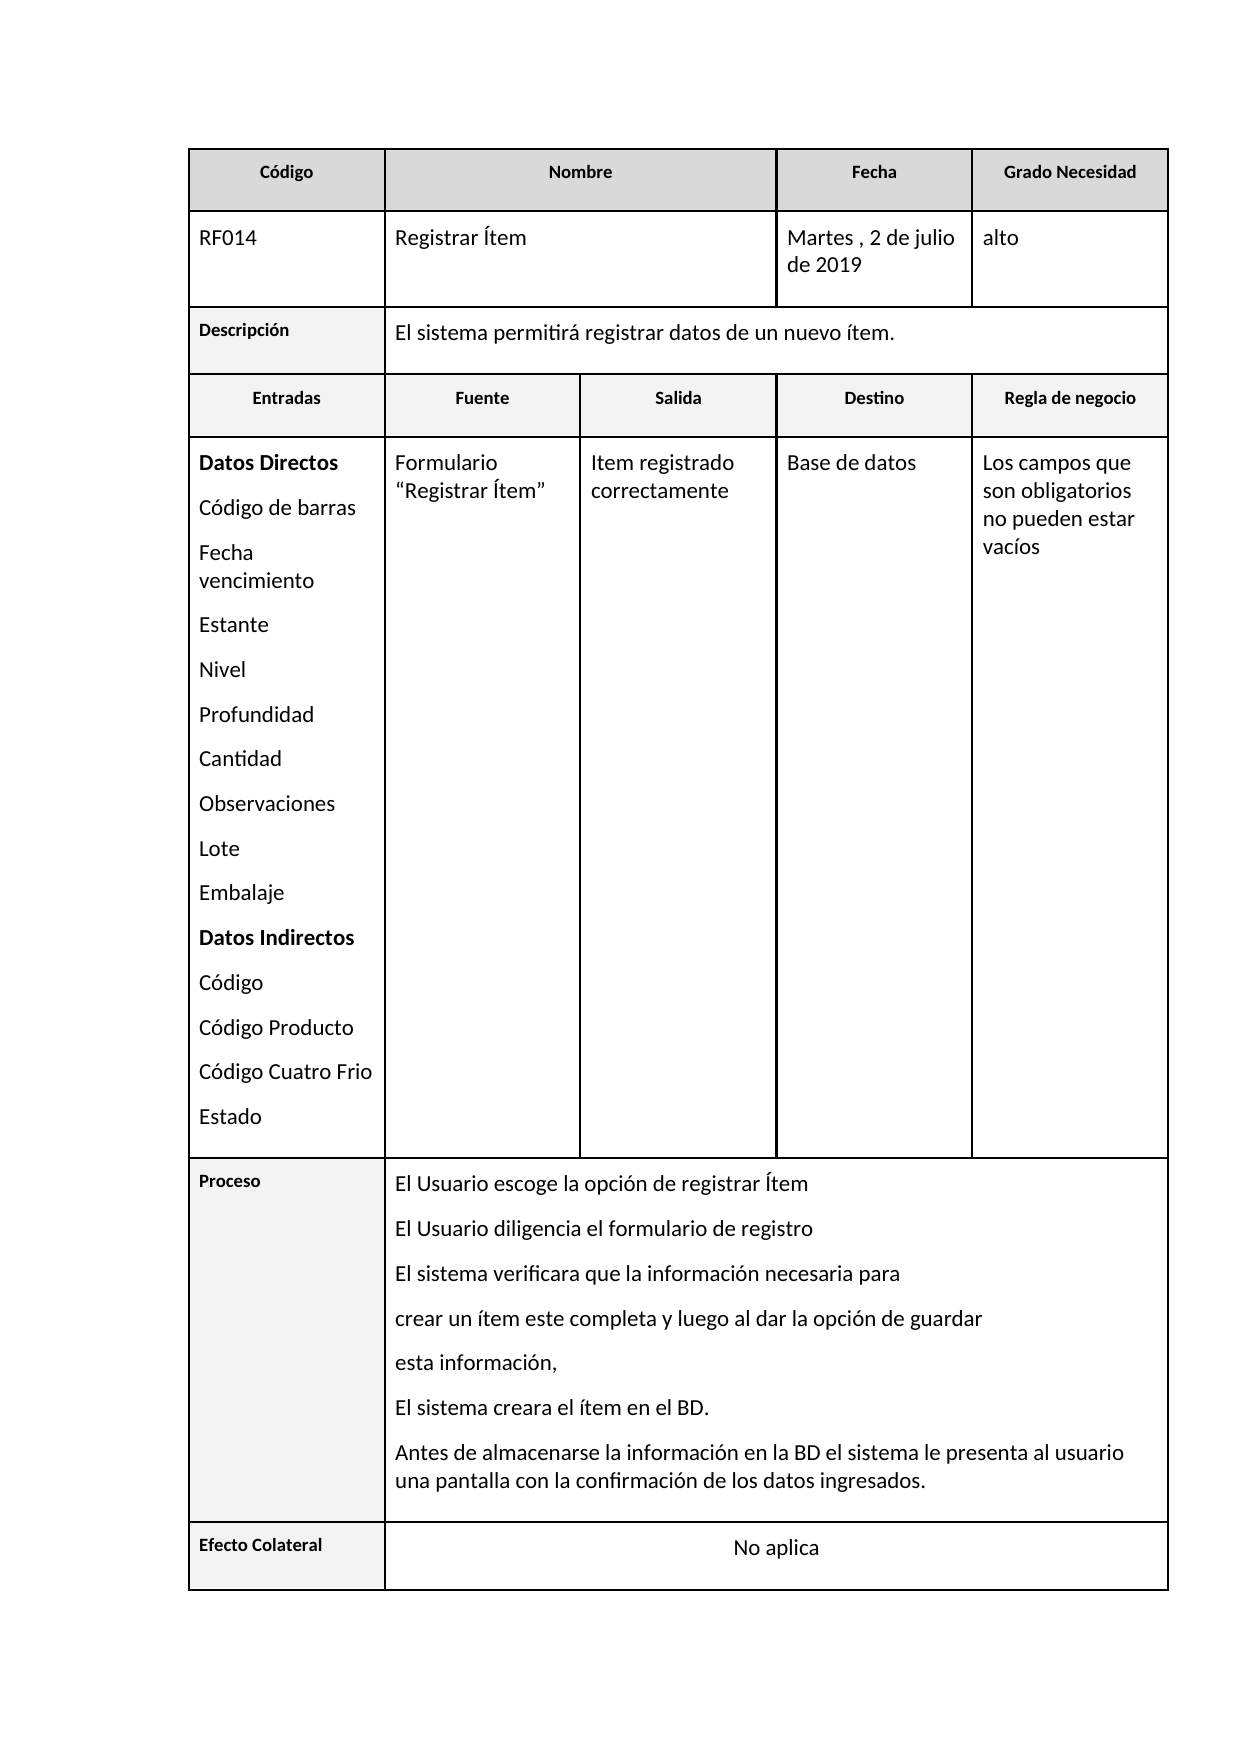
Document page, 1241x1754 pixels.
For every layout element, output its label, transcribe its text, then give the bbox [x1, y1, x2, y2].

table_cell Martes , 2 de julio de 2019 [778, 212, 971, 306]
table_cell Item registrado correctamente [581, 438, 775, 1157]
table_cell Salida [581, 375, 775, 436]
table_header Grado Necesidad [973, 150, 1167, 210]
table_cell Formulario “Registrar Ítem” [386, 438, 579, 1157]
table_cell Los campos que son obligatorios no pueden estar vacíos [973, 438, 1167, 1157]
table_cell Datos Directos Código de barras Fecha vencimiento Estante Nivel Profundidad Cantidad Observaciones Lote Embalaje Datos Indirectos Código Código Producto Código Cuatro Frio Estado [190, 438, 384, 1157]
table_header Fecha [778, 150, 971, 210]
table_cell Regla de negocio [973, 375, 1167, 436]
table_cell El Usuario escoge la opción de registrar Ítem El Usuario diligencia el formulario de registro El sistema verificara que la información necesaria para crear un ítem este completa y luego al dar la opción de guardar esta información, El sistema creara el ítem en el BD. Antes de almacenarse la información en la BD el sistema le presenta al usuario una pantalla con la confirmación de los datos ingresados. [386, 1159, 1167, 1521]
table_cell Entradas [190, 375, 384, 436]
table_cell Proceso [190, 1159, 384, 1521]
table_cell Fuente [386, 375, 579, 436]
table_header Nombre [386, 150, 775, 210]
table_header Código [190, 150, 384, 210]
table_cell alto [973, 212, 1167, 306]
table_cell Destino [778, 375, 971, 436]
table_cell Descripción [190, 308, 384, 373]
table_cell El sistema permitirá registrar datos de un nuevo ítem. [386, 308, 1167, 373]
table_cell No aplica [386, 1523, 1167, 1588]
table_cell Efecto Colateral [190, 1523, 384, 1588]
table_cell Base de datos [778, 438, 971, 1157]
table_cell RF014 [190, 212, 384, 306]
table_cell Registrar Ítem [386, 212, 775, 306]
